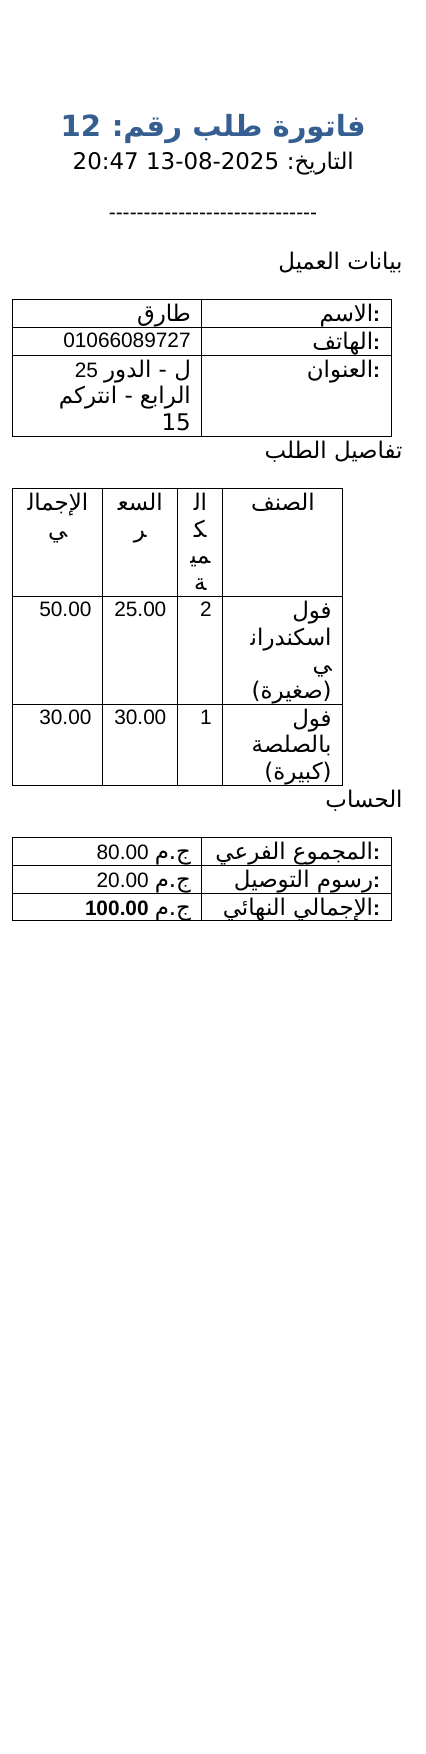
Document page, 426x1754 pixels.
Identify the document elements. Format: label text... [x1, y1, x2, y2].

table_header المجموع الفرعي: [202, 838, 391, 865]
table_header الصنف [223, 489, 342, 596]
table_cell 30.00 [13, 705, 102, 785]
table_cell 20.00 ج.م [13, 866, 201, 893]
table_cell فول بالصلصة (كبيرة) [223, 705, 342, 785]
table_header 80.00 ج.م [13, 838, 201, 865]
table_cell 2 [178, 597, 222, 704]
text التاريخ: 2025-08-13 20:47 [24, 148, 402, 175]
table_cell 1 [178, 705, 222, 785]
table_cell رسوم التوصيل: [202, 866, 391, 893]
table_header الإجمالي [13, 489, 102, 596]
table_cell العنوان: [202, 356, 391, 436]
table_header الاسم: [202, 300, 391, 327]
table_cell 25 ل - الدور الرابع - انتركم 15 [13, 356, 201, 436]
table_cell 01066089727 [13, 328, 201, 355]
table_header السعر [103, 489, 177, 596]
text تفاصيل الطلب [24, 437, 402, 463]
table_cell 30.00 [103, 705, 177, 785]
subtitle فاتورة طلب رقم: 12 [24, 109, 402, 143]
table_cell الهاتف: [202, 328, 391, 355]
table_cell 50.00 [13, 597, 102, 704]
table_cell الإجمالي النهائي: [202, 894, 391, 920]
table_header طارق [13, 300, 201, 327]
text بيانات العميل [24, 248, 402, 274]
table_cell 25.00 [103, 597, 177, 704]
table_cell 100.00 ج.م [13, 894, 201, 920]
table_header الكمية [178, 489, 222, 596]
text ------------------------------ [24, 199, 402, 223]
text الحساب [24, 786, 402, 812]
table_cell فول اسكندراني (صغيرة) [223, 597, 342, 704]
